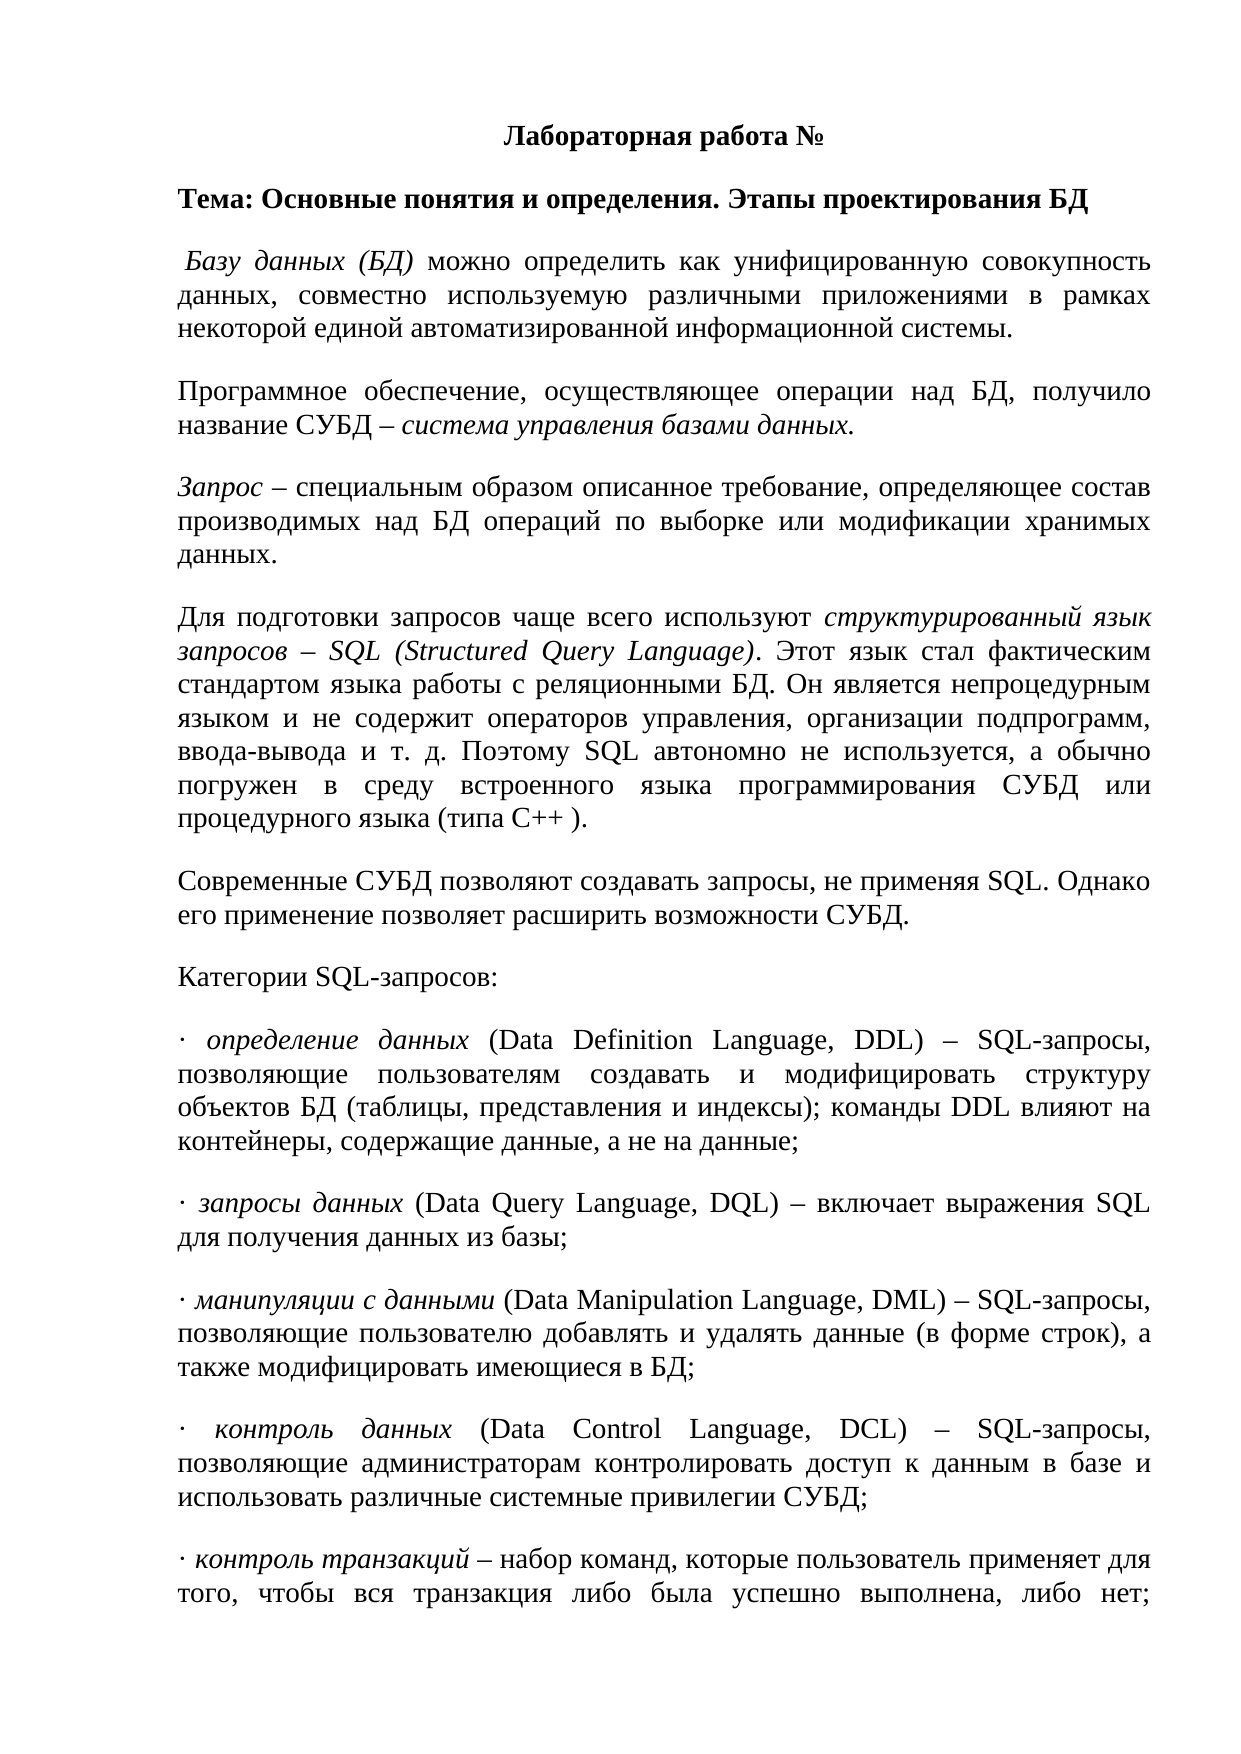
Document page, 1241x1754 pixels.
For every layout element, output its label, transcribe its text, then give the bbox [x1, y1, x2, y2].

text Запрос – специальным образом описанное требование, определяющее состав производимых над БД операций по выборке или модификации хранимых данных. [177, 469, 1152, 570]
text Для подготовки запросов чаще всего используют структурированный язык запросов – SQL (Structured Query Language). Этот язык стал фактическим стандартом языка работы с реляционными БД. Он является непроцедурным языком и не содержит операторов управления, организации подпрограмм, ввода-вывода и т. д. Поэтому SQL автономно не используется, а обычно погружен в среду встроенного языка программирования СУБД или процедурного языка (типа C++ ). [177, 599, 1152, 834]
text · манипуляции с данными (Data Manipulation Language, DML) – SQL-запросы, позволяющие пользователю добавлять и удалять данные (в форме строк), а также модифицировать имеющиеся в БД; [177, 1282, 1152, 1382]
text Базу данных (БД) можно определить как унифицированную совокупность данных, совместно используемую различными приложениями в рамках некоторой единой автоматизированной информационной системы. [177, 243, 1152, 344]
text Категории SQL-запросов: [177, 959, 1152, 993]
text · определение данных (Data Definition Language, DDL) – SQL-запросы, позволяющие пользователям создавать и модифицировать структуру объектов БД (таблицы, представления и индексы); команды DDL влияют на контейнеры, содержащие данные, а не на данные; [177, 1022, 1152, 1156]
text Лабораторная работа № [177, 118, 1152, 152]
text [177, 1541, 1152, 1608]
text Программное обеспечение, осуществляющее операции над БД, получило название СУБД – система управления базами данных. [177, 373, 1152, 440]
text · запросы данных (Data Query Language, DQL) – включает выражения SQL для получения данных из базы; [177, 1186, 1152, 1253]
text Современные СУБД позволяют создавать запросы, не применяя SQL. Однако его применение позволяет расширить возможности СУБД. [177, 863, 1152, 930]
text · контроль данных (Data Control Language, DCL) – SQL-запросы, позволяющие администраторам контролировать доступ к данным в базе и использовать различные системные привилегии СУБД; [177, 1412, 1152, 1512]
text Тема: Основные понятия и определения. Этапы проектирования БД [177, 181, 1152, 214]
